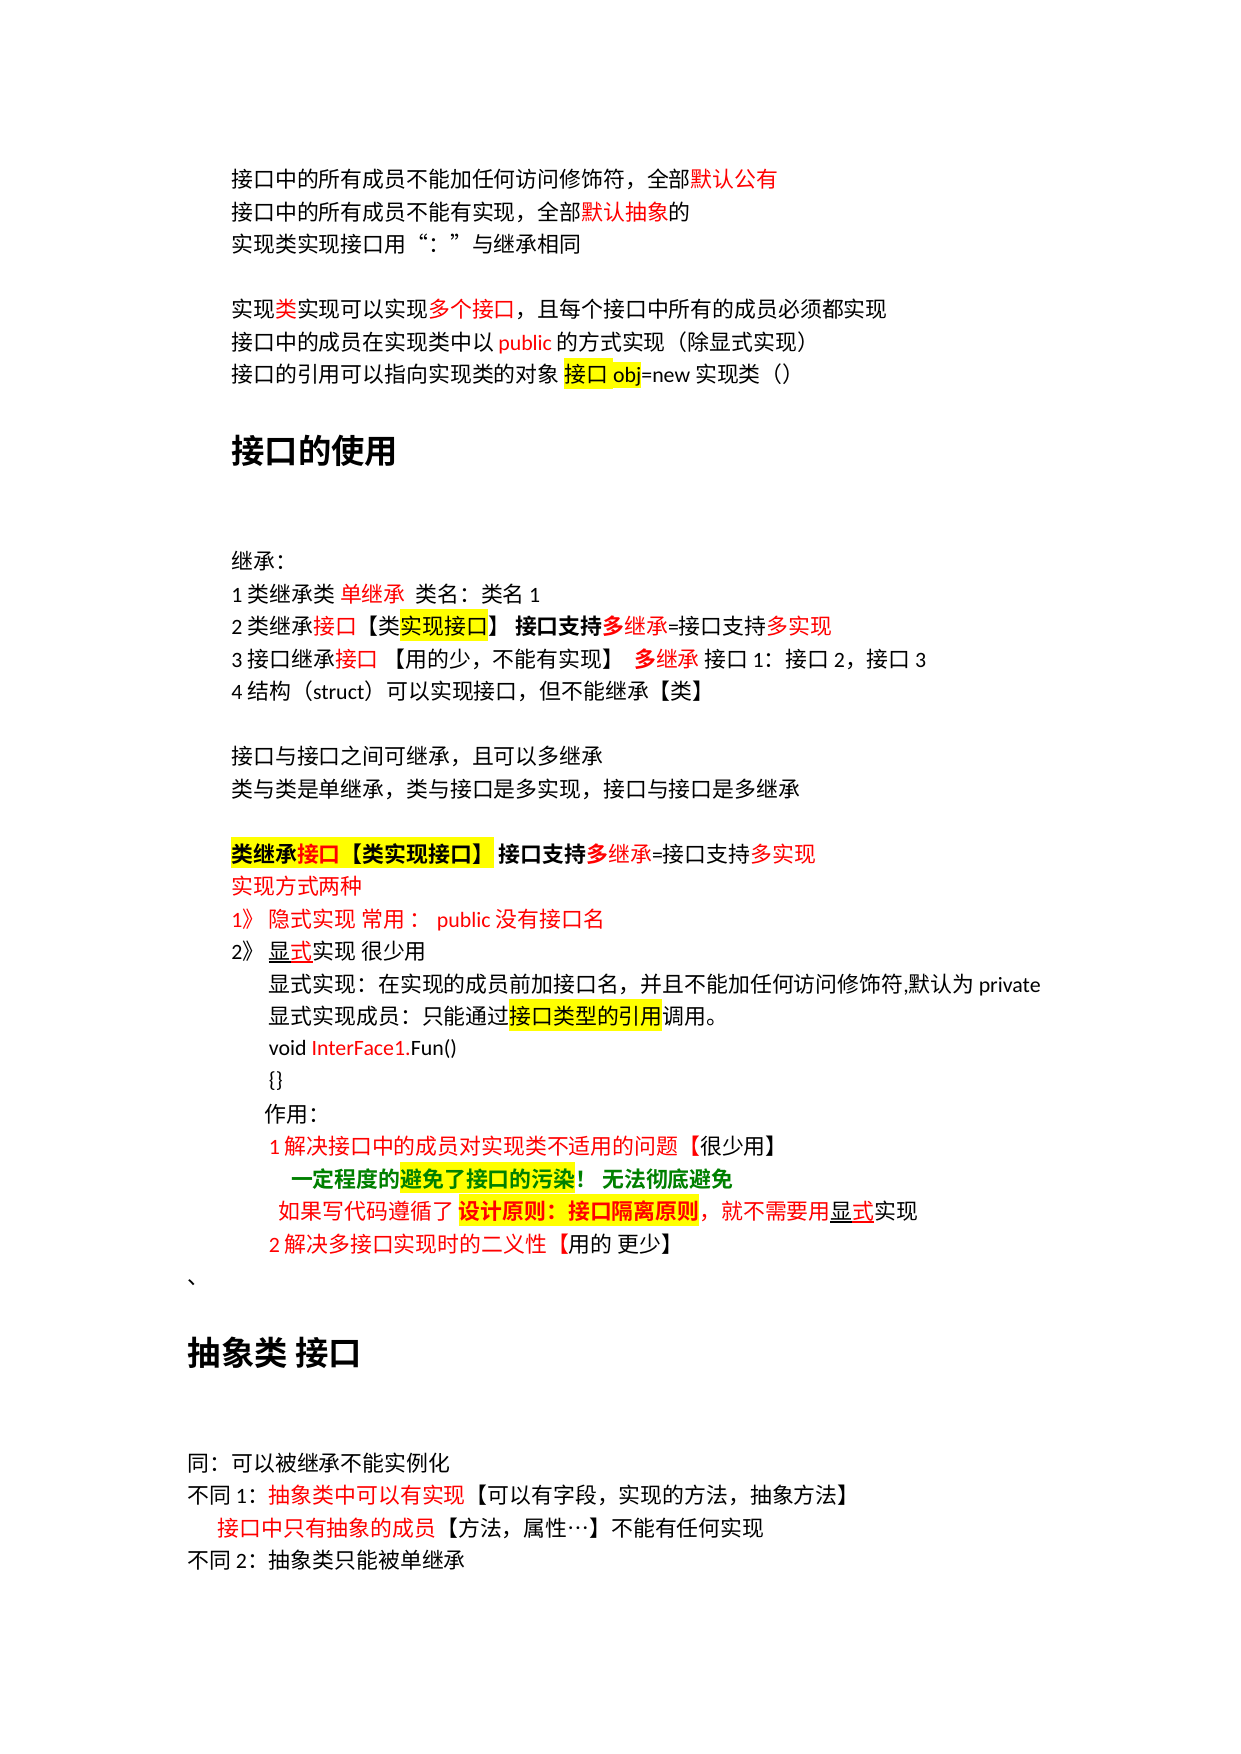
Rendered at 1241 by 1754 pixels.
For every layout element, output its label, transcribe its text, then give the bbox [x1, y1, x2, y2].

list 显式实现：在实现的成员前加接口名，并且不能加任何访问修饰符,默认为private [269, 966, 1053, 999]
list 显式实现 很少用 [231, 934, 1053, 966]
text 3 接口继承接口 【用的少，不能有实现】 多继承 接口1：接口2，接口3 [187, 641, 1053, 674]
text 实现方式两种 [187, 869, 1053, 901]
list 显式实现成员：只能通过接口类型的引用调用。 [662, 999, 1053, 1031]
list void InterFace1.Fun() [269, 1031, 1053, 1064]
text 不同2：抽象类只能被单继承 [187, 1543, 1053, 1576]
text 接口中的成员在实现类中以public的方式实现（除显式实现） [187, 324, 1053, 357]
subtitle 抽象类 接口 [187, 1318, 1053, 1383]
text 1 类继承类 单继承 类名：类名1 [187, 576, 1053, 609]
text 实现类实现可以实现多个接口，且每个接口中所有的成员必须都实现 [187, 292, 1053, 324]
text 类继承接口【类实现接口】 接口支持多继承=接口支持多实现 [187, 836, 1053, 869]
text 2 类继承接口【类实现接口】 接口支持多继承=接口支持多实现 [488, 609, 1053, 641]
subtitle 接口的使用 [187, 417, 1053, 482]
text 接口与接口之间可继承，且可以多继承 [187, 739, 1053, 771]
text 4 结构（struct）可以实现接口，但不能继承【类】 [187, 674, 1053, 706]
text 接口的引用可以指向实现类的对象 接口 obj=new 实现类（） [187, 357, 1053, 389]
list 隐式实现 常用 ： public 没有接口名 [231, 901, 1053, 934]
list 一定程度的避免了接口的污染！ 无法彻底避免 [269, 1161, 1053, 1194]
list 1解决接口中的成员对实现类不适用的问题【很少用】 [269, 1129, 1053, 1161]
list 2解决多接口实现时的二义性【用的 更少】 [269, 1226, 1053, 1259]
text 同：可以被继承不能实例化 [187, 1446, 1053, 1478]
text 作用： [187, 1096, 1053, 1129]
text 接口中的所有成员不能有实现，全部默认抽象的 [187, 194, 1053, 227]
text 继承： [187, 544, 1053, 576]
text 不同1：抽象类中可以有实现【可以有字段，实现的方法，抽象方法】 [187, 1478, 1053, 1511]
text 接口中只有抽象的成员【方法，属性…】不能有任何实现 [187, 1511, 1053, 1543]
list 显式实现成员：只能通过接口类型的引用调用。 [269, 999, 509, 1031]
text 、 [187, 1259, 1053, 1291]
text 实现类实现接口用“：”与继承相同 [187, 227, 1053, 259]
list 如果写代码遵循了 设计原则：接口隔离原则，就不需要用显式实现 [269, 1194, 459, 1226]
text 2 类继承接口【类实现接口】 接口支持多继承=接口支持多实现 [187, 609, 400, 641]
list {} [269, 1064, 1053, 1096]
list 如果写代码遵循了 设计原则：接口隔离原则，就不需要用显式实现 [699, 1194, 1053, 1226]
text 接口中的所有成员不能加任何访问修饰符，全部默认公有 [187, 162, 1053, 194]
text 类与类是单继承，类与接口是多实现，接口与接口是多继承 [187, 771, 1053, 804]
